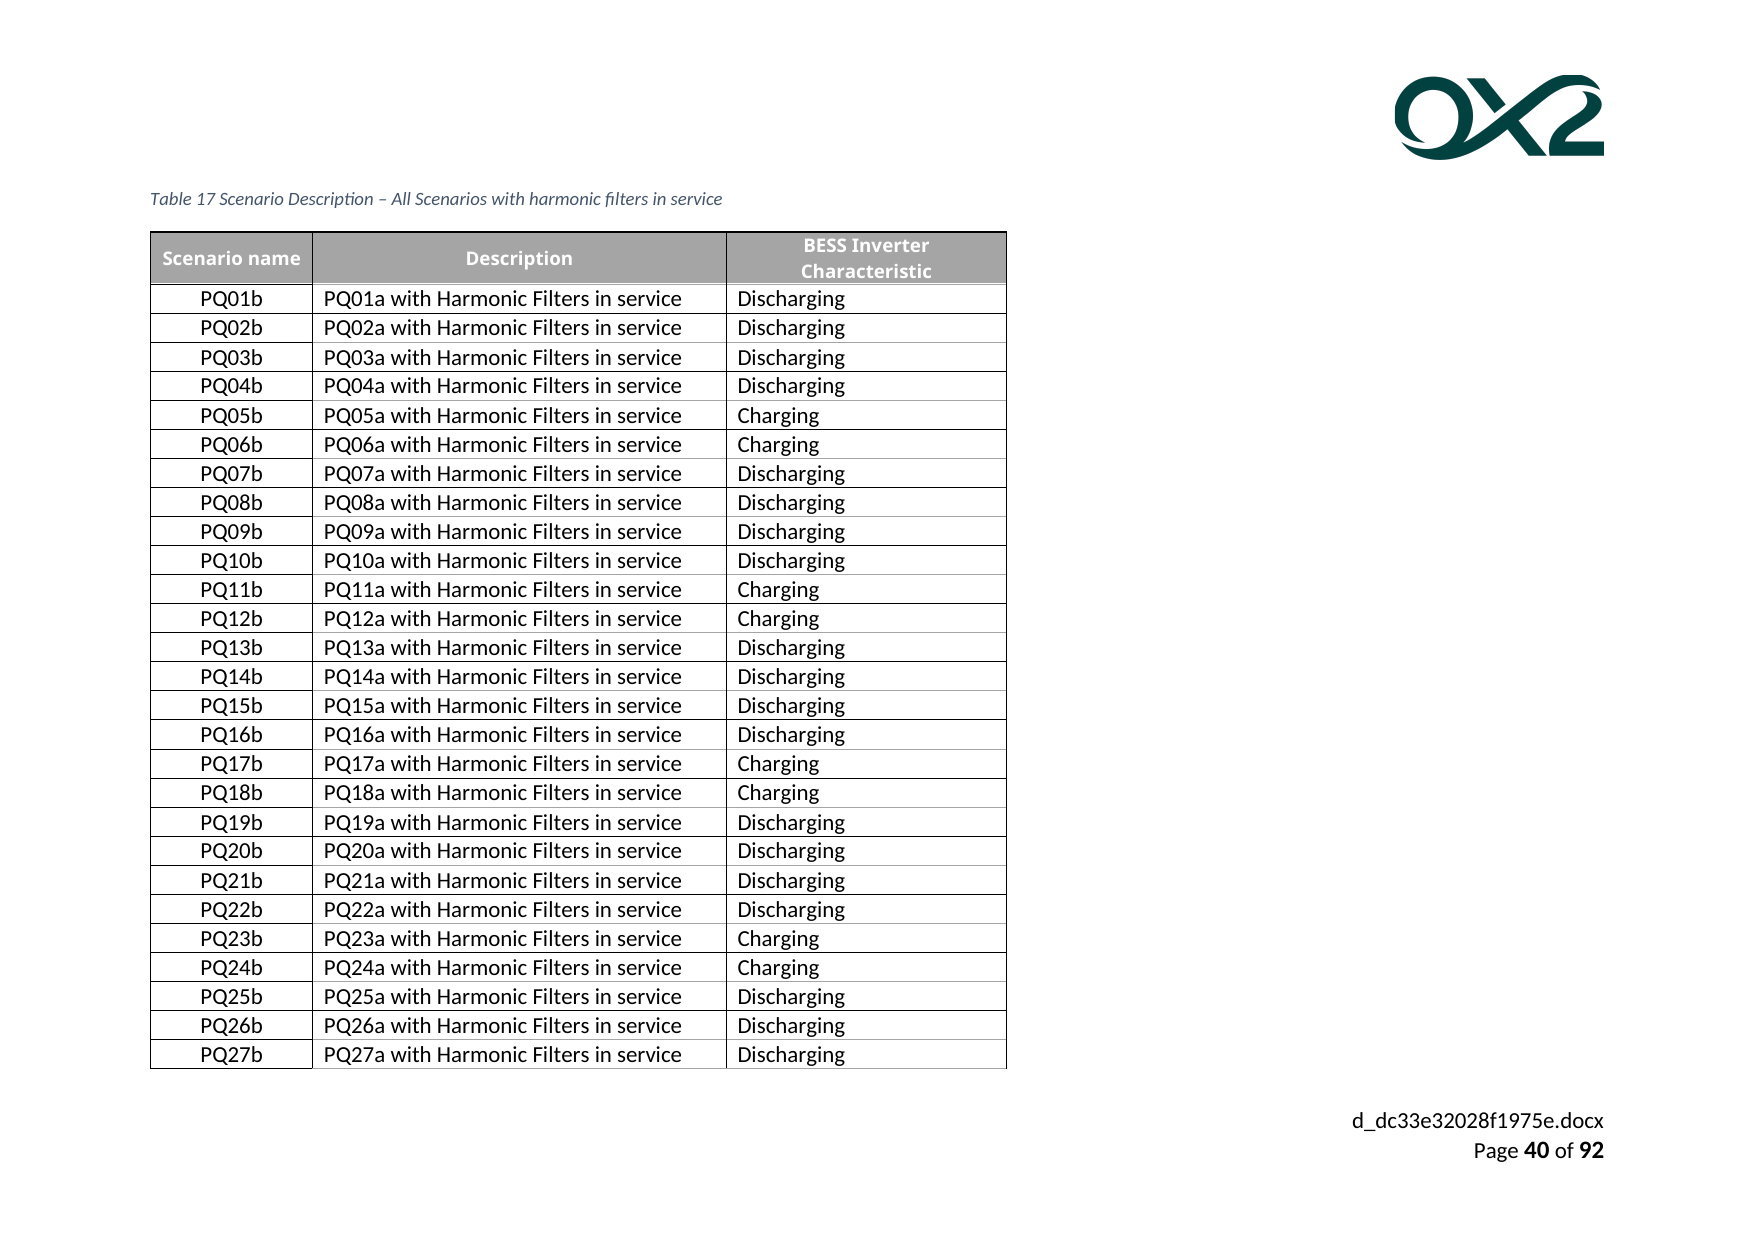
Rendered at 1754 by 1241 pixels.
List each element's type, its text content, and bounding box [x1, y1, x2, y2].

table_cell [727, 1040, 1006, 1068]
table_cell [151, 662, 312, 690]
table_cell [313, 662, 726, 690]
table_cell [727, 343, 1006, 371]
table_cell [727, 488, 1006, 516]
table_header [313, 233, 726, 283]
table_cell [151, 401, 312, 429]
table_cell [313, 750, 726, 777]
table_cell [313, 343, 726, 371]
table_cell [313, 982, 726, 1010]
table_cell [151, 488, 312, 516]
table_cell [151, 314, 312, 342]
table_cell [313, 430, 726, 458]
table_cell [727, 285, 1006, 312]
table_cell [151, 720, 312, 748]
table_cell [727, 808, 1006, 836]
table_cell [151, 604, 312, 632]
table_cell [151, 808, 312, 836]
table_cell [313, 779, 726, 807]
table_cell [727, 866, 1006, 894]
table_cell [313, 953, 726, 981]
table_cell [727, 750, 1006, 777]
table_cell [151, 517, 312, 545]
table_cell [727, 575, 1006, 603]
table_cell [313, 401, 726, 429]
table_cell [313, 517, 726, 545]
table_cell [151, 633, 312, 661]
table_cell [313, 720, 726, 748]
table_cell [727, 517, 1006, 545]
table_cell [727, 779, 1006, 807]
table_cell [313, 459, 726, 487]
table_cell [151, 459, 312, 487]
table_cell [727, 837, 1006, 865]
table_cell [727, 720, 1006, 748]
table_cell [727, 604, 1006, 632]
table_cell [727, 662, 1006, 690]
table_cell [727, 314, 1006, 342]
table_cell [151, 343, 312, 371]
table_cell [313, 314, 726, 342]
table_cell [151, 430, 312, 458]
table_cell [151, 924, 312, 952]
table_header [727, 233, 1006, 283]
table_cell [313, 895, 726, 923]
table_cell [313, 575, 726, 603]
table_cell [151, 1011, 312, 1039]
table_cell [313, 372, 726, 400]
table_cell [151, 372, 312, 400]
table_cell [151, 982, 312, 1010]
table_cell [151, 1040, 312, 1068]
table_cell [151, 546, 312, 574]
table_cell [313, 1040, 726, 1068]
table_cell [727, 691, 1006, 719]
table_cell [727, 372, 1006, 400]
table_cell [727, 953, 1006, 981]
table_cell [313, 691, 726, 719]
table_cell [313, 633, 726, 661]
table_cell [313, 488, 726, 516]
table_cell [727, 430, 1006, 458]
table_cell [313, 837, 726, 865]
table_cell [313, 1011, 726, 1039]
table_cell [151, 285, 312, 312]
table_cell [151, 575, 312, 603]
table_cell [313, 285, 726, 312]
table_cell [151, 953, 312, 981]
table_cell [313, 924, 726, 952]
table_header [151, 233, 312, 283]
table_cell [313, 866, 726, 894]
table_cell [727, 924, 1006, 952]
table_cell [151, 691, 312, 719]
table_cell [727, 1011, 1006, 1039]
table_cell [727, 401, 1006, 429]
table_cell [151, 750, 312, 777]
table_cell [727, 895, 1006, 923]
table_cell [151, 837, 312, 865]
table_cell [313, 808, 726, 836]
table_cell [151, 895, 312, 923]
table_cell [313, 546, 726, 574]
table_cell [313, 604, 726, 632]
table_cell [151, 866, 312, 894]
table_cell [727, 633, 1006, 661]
text Table 17 Scenario Description – All Scenarios with harmonic filters in service [150, 188, 1604, 211]
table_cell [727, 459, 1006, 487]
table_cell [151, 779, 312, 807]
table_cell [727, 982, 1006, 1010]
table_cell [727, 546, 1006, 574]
picture [1394, 75, 1604, 160]
